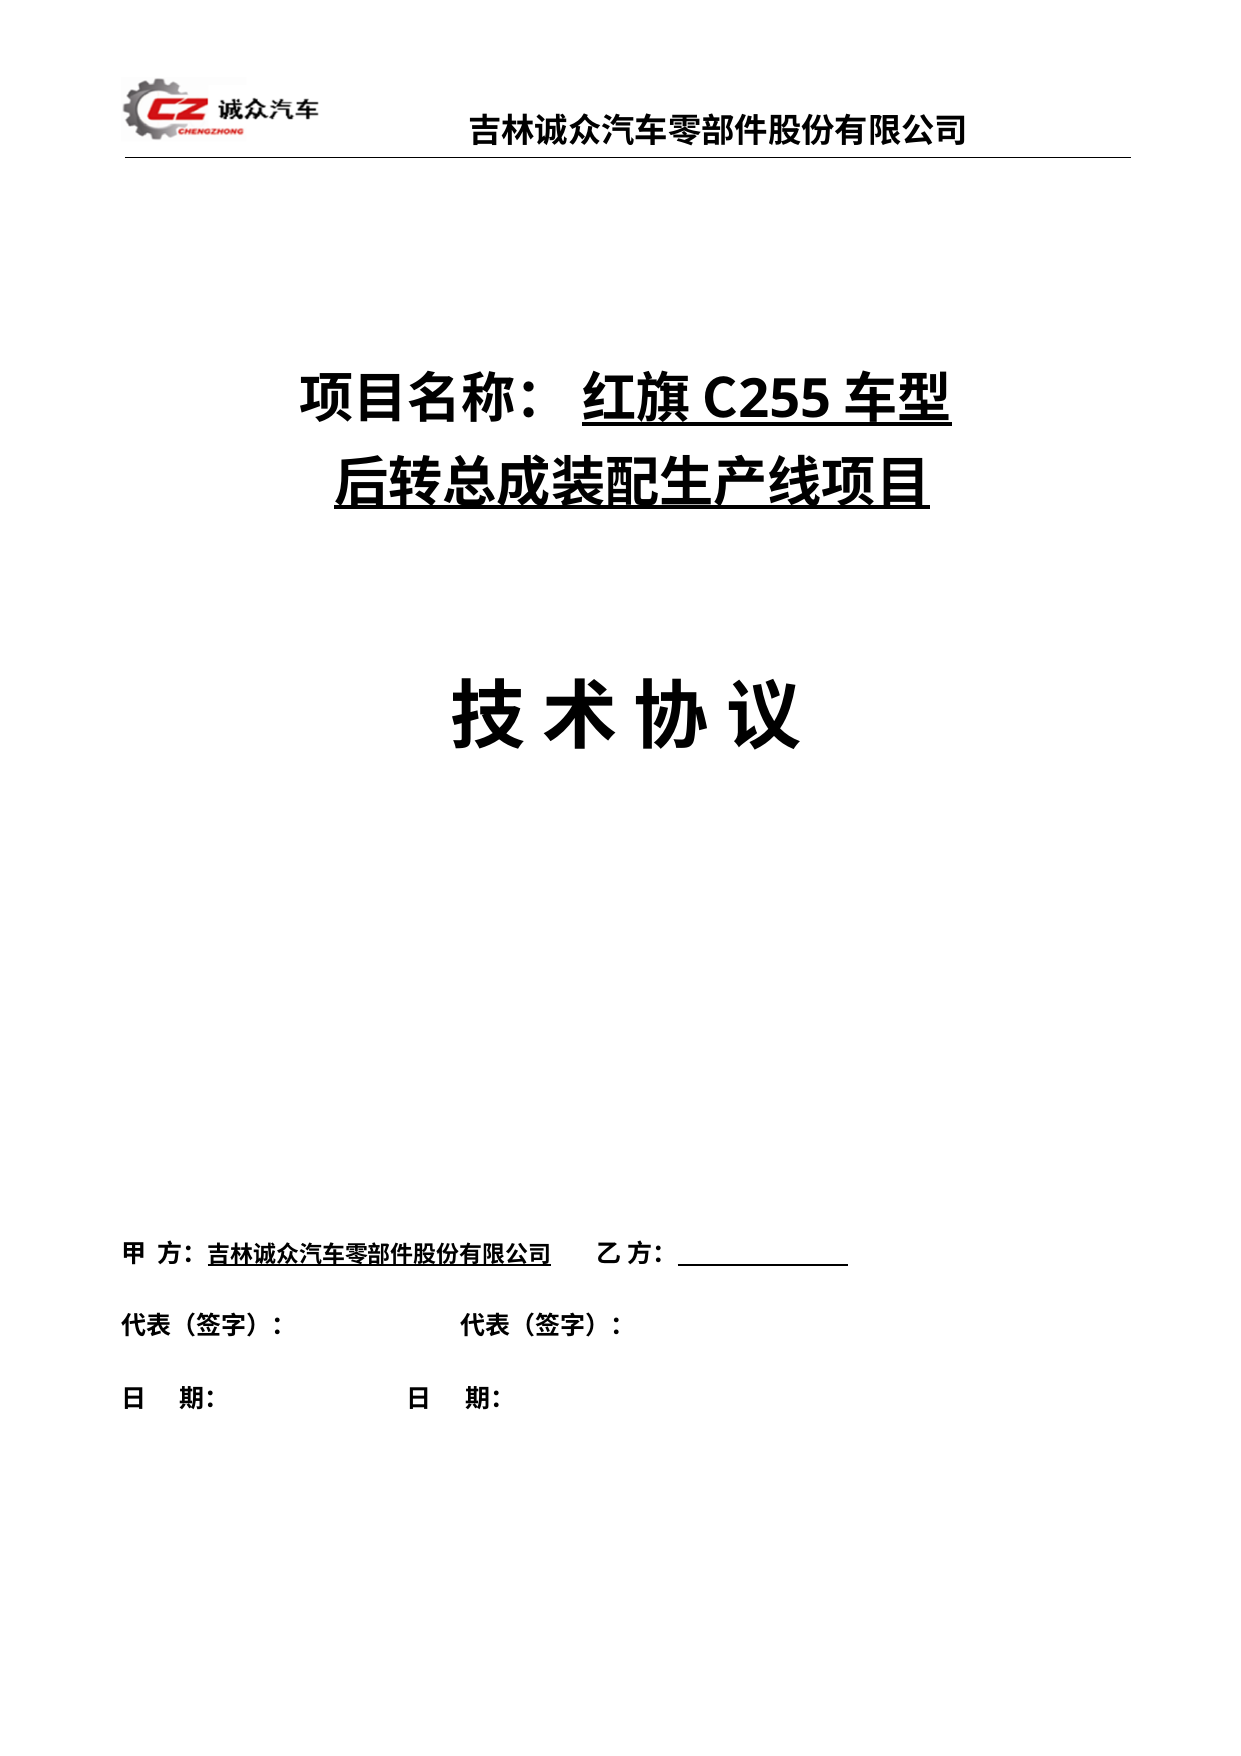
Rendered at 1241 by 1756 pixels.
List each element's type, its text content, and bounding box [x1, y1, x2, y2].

text 甲 方：吉林诚众汽车零部件股份有限公司 乙 方： [121, 1233, 1130, 1269]
picture [120, 77, 327, 142]
text 后转总成装配生产线项目 [134, 438, 1130, 517]
text 技 术 协 议 [121, 656, 1130, 764]
text 日 期： 日 期： [121, 1378, 1130, 1414]
text 项目名称： 红旗 C255 车型 [121, 355, 1130, 433]
text 代表（签字）： 代表（签字）： [121, 1306, 1130, 1342]
